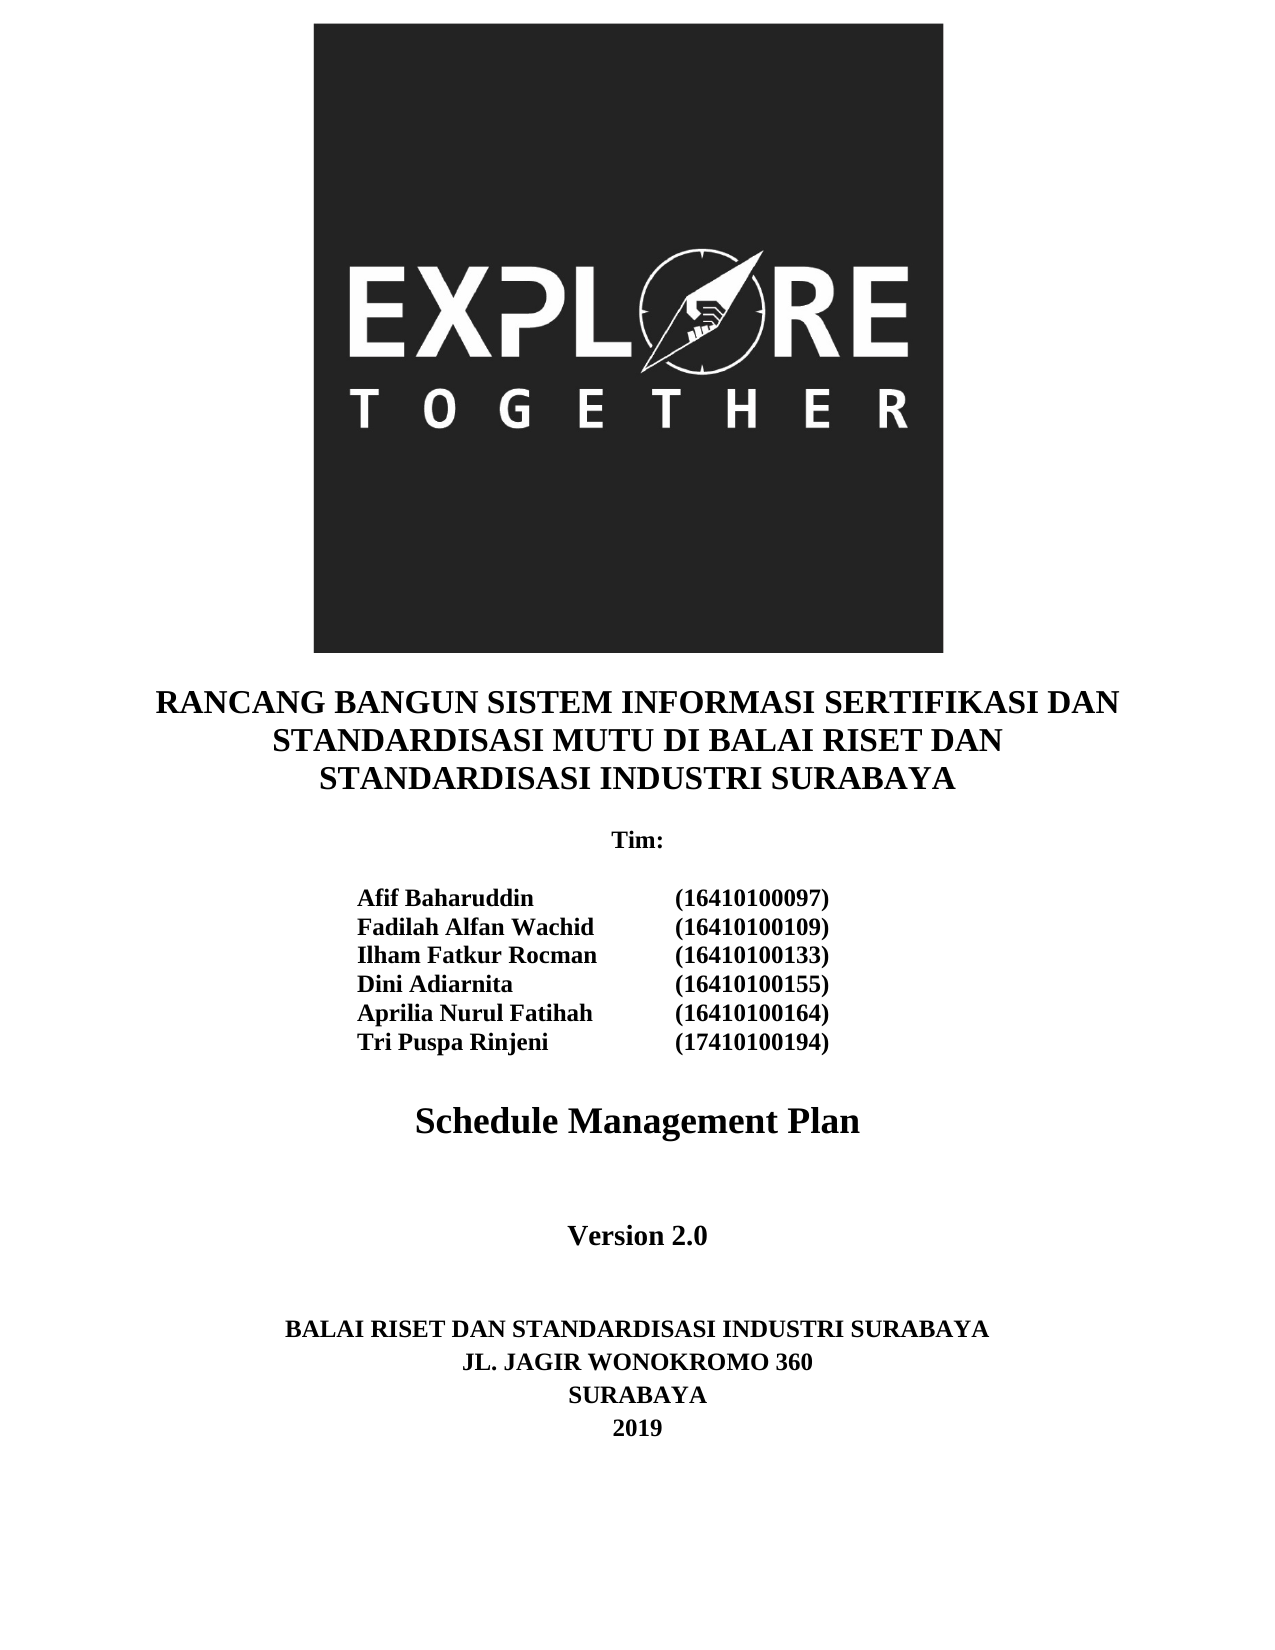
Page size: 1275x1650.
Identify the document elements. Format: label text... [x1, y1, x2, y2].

picture [313, 23, 944, 653]
text Aprilia Nurul Fatihah (16410100164) [357, 998, 1125, 1027]
text Tri Puspa Rinjeni (17410100194) [357, 1027, 1125, 1056]
text Dini Adiarnita (16410100155) [357, 969, 1125, 998]
text 2019 [150, 1413, 1125, 1442]
text JL. JAGIR WONOKROMO 360 [150, 1347, 1125, 1376]
title RANCANG BANGUN SISTEM INFORMASI SERTIFIKASI DAN STANDARDISASI MUTU DI BALAI RISET DAN STANDARDISASI INDUSTRI SURABAYA [150, 682, 1125, 797]
text Fadilah Alfan Wachid (16410100109) [357, 912, 1125, 941]
text Tim: [150, 826, 1125, 854]
title Version 2.0 [150, 1218, 1125, 1252]
text Afif Baharuddin (16410100097) [357, 883, 1125, 912]
text SURABAYA [150, 1380, 1125, 1409]
title Schedule Management Plan [150, 1099, 1125, 1142]
text Ilham Fatkur Rocman (16410100133) [357, 941, 1125, 969]
text BALAI RISET DAN STANDARDISASI INDUSTRI SURABAYA [150, 1314, 1125, 1343]
